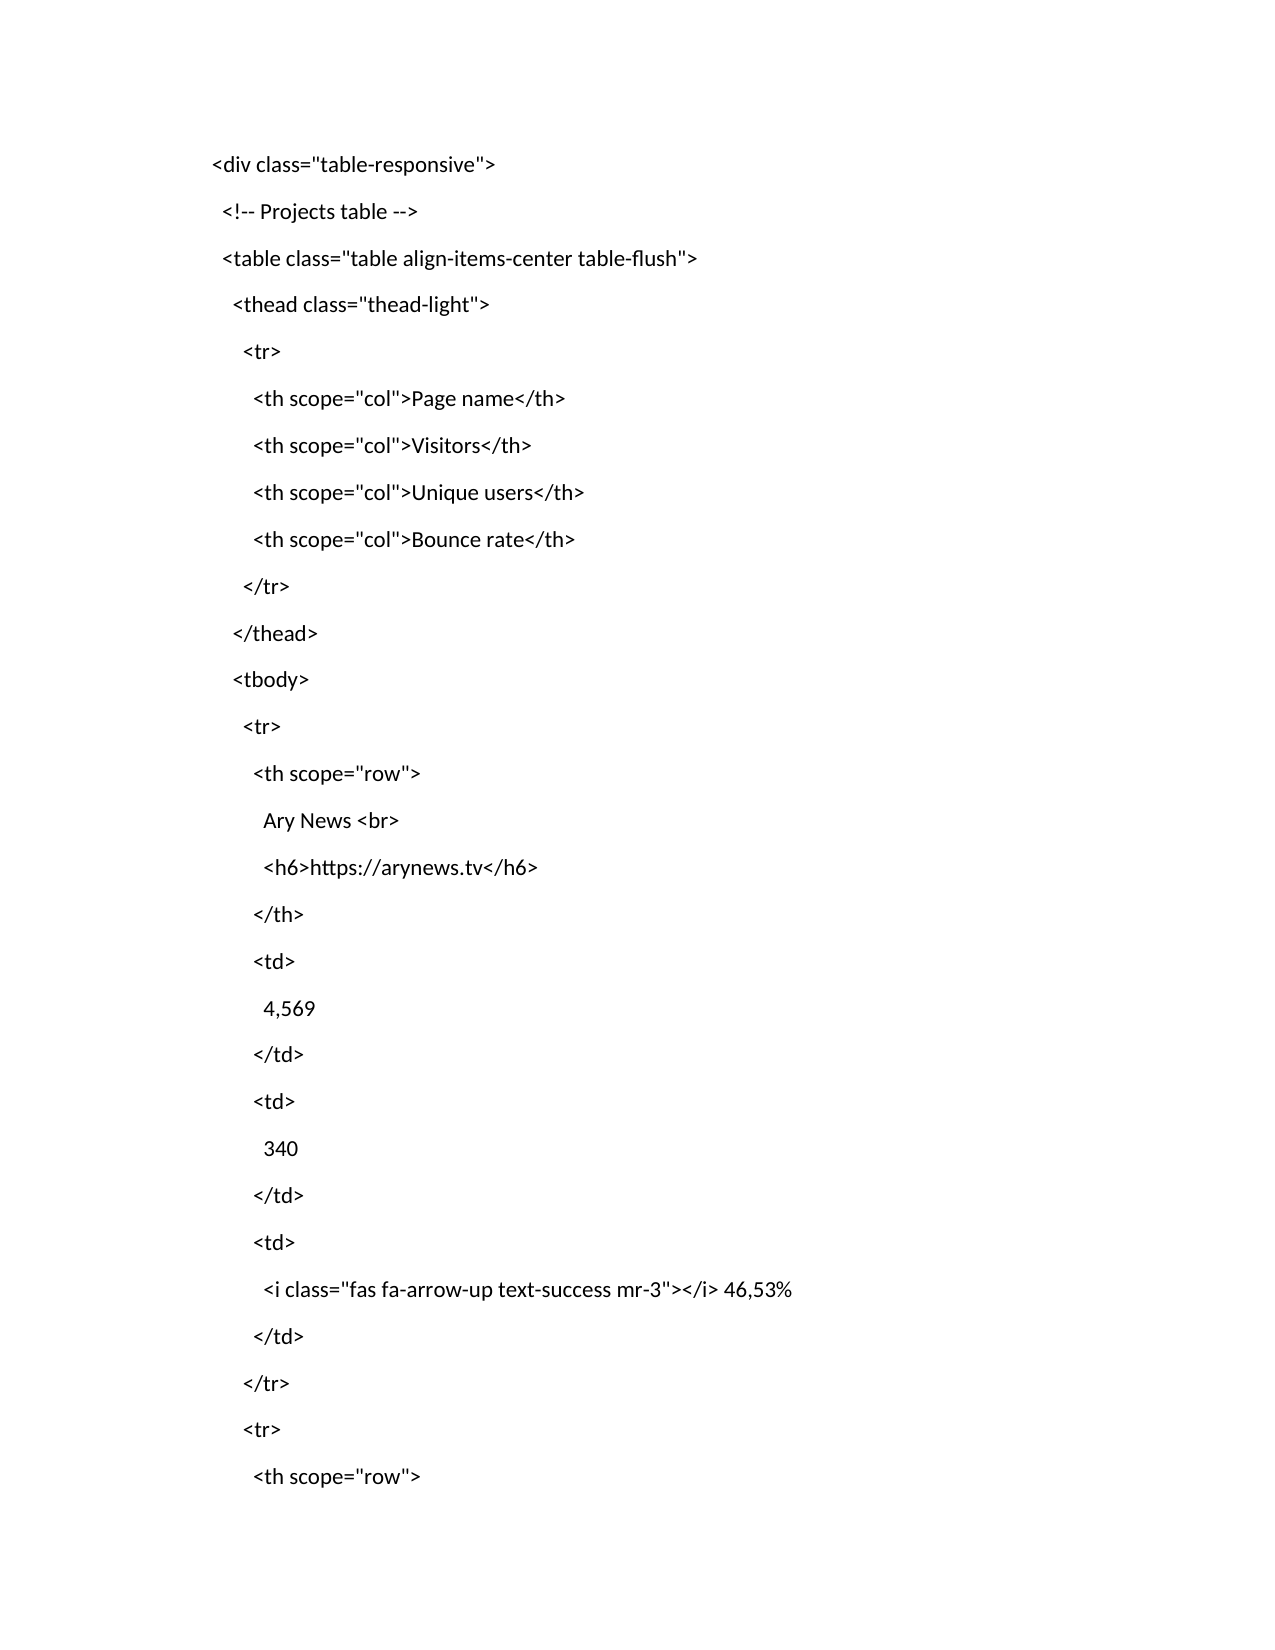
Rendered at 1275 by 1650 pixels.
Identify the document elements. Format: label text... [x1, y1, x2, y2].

text <tr> [150, 337, 1125, 366]
text <td> [150, 947, 1125, 975]
text <!-- Projects table --> [150, 197, 1125, 225]
text <tbody> [150, 666, 1125, 694]
text </td> [150, 1322, 1125, 1350]
text <thead class="thead-light"> [150, 291, 1125, 319]
text <tr> [150, 1416, 1125, 1444]
text <table class="table align-items-center table-flush"> [150, 244, 1125, 272]
text </td> [150, 1041, 1125, 1069]
text 4,569 [150, 994, 1125, 1022]
text <th scope="col">Page name</th> [150, 384, 1125, 412]
text 340 [150, 1134, 1125, 1162]
text </thead> [150, 619, 1125, 647]
text <th scope="row"> [150, 759, 1125, 787]
text <h6>https://arynews.tv</h6> [150, 853, 1125, 881]
text Ary News <br> [150, 806, 1125, 834]
text <tr> [150, 712, 1125, 741]
text <div class="table-responsive"> [150, 150, 1125, 178]
text </th> [150, 900, 1125, 928]
text </td> [150, 1181, 1125, 1209]
text </tr> [150, 572, 1125, 600]
text <th scope="col">Unique users</th> [150, 478, 1125, 506]
text </tr> [150, 1369, 1125, 1397]
text <th scope="row"> [150, 1462, 1125, 1491]
text <i class="fas fa-arrow-up text-success mr-3"></i> 46,53% [150, 1275, 1125, 1303]
text <td> [150, 1087, 1125, 1116]
text <th scope="col">Visitors</th> [150, 431, 1125, 459]
text <th scope="col">Bounce rate</th> [150, 525, 1125, 553]
text <td> [150, 1228, 1125, 1256]
